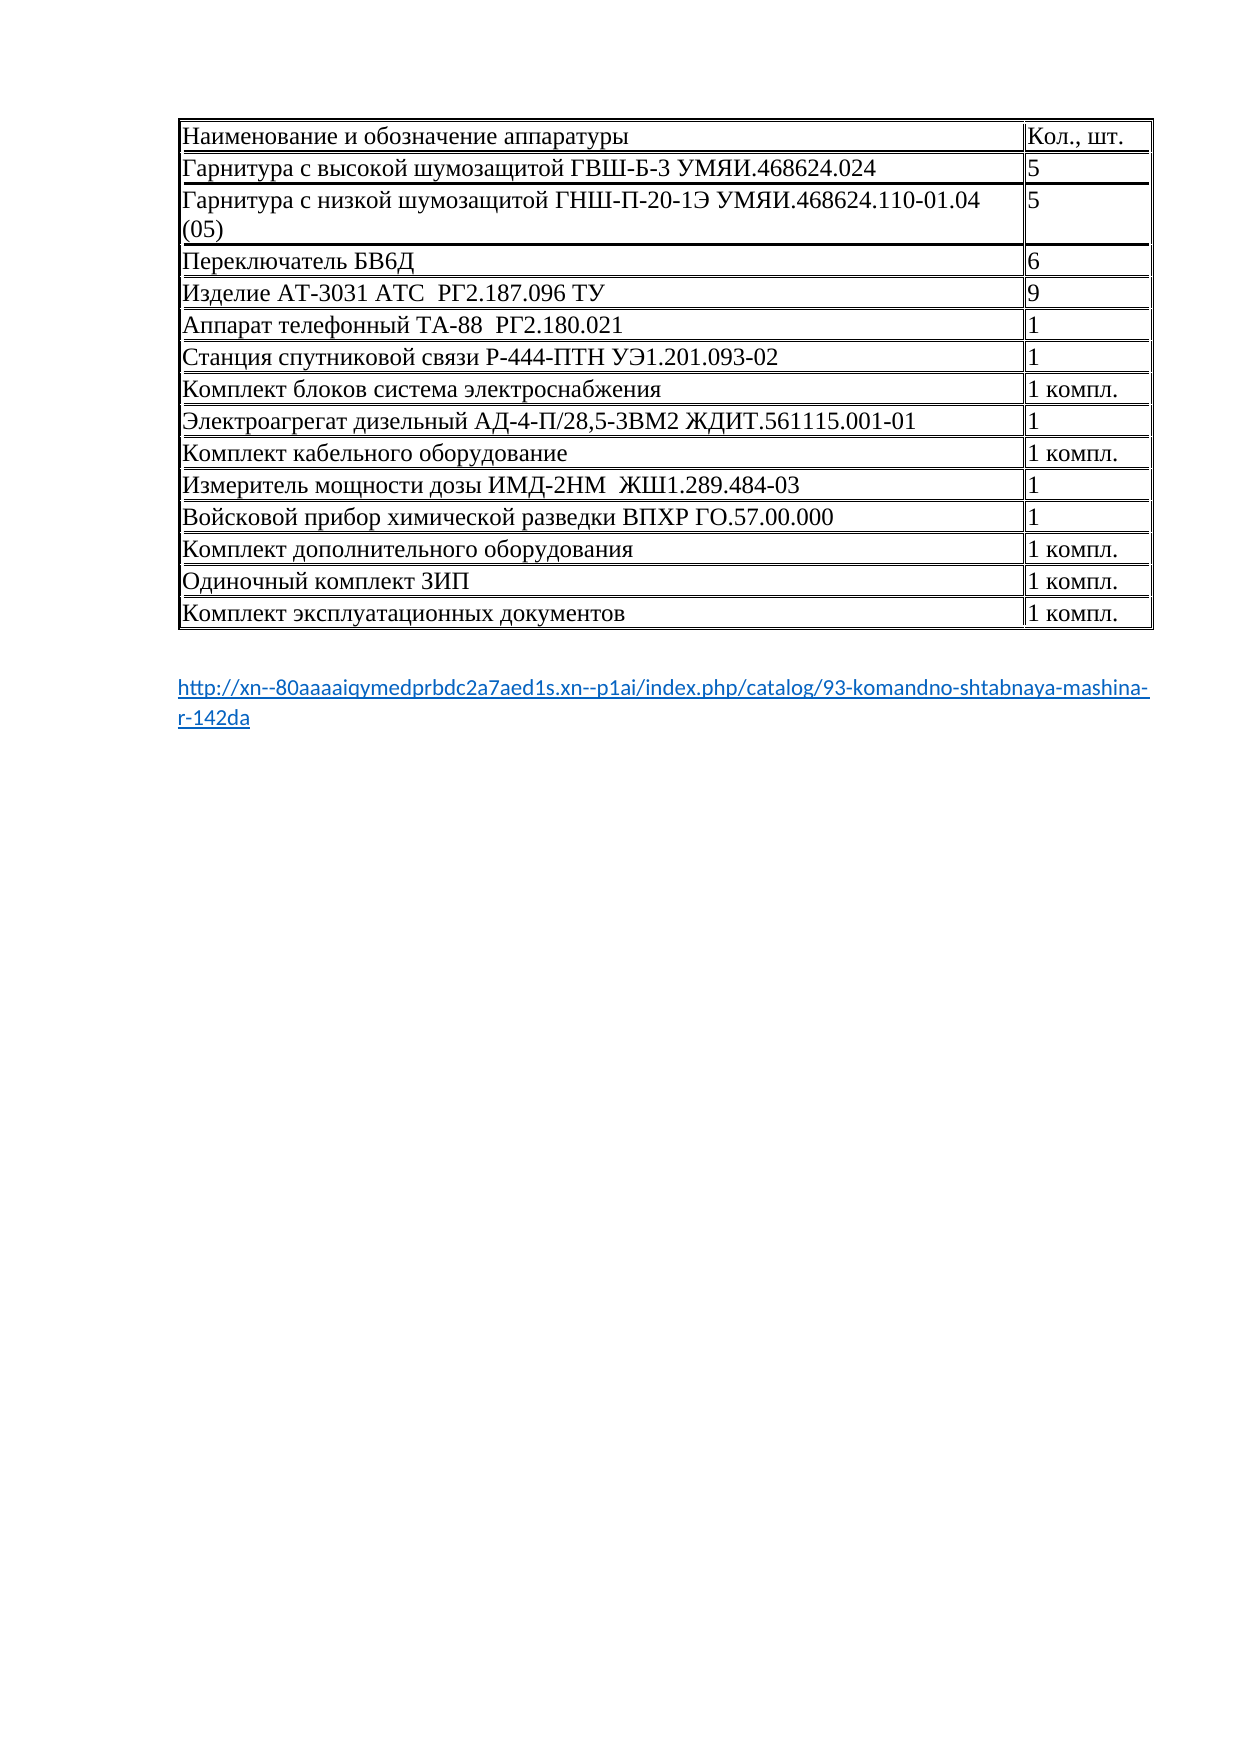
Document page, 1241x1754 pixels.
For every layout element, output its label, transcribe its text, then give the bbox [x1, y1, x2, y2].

table_cell Комплект кабельного оборудование [180, 435, 1025, 467]
table_cell 6 [1026, 243, 1152, 275]
table_cell 9 [1025, 275, 1152, 307]
table_cell 1 [1025, 403, 1152, 435]
table_cell Электроагрегат дизельный АД-4-П/28,5-3ВМ2 ЖДИТ.561115.001-01 [180, 403, 1025, 435]
table_cell Комплект дополнительного оборудования [180, 531, 1025, 563]
table_cell Комплект блоков система электроснабжения [180, 371, 1025, 403]
table_cell Изделие АТ-3031 АТС РГ2.187.096 ТУ [180, 275, 1025, 307]
table_cell Одиночный комплект ЗИП [180, 563, 1025, 594]
table_cell Гарнитура с высокой шумозащитой ГВШ-Б-3 УМЯИ.468624.024 [181, 150, 1023, 182]
table_cell 1 компл. [1025, 563, 1152, 594]
table_cell Комплект эксплуатационных документов [181, 595, 1025, 627]
table_cell 1 [1025, 307, 1152, 339]
table_cell 1 [1025, 339, 1152, 371]
table_cell 1 [1025, 467, 1152, 499]
table_cell 5 [1026, 150, 1151, 182]
table_cell 1 компл. [1025, 595, 1151, 627]
table_cell Станция спутниковой связи Р-444-ПТН УЭ1.201.093-02 [180, 339, 1025, 371]
table_cell Переключатель БВ6Д [180, 243, 1023, 275]
table_cell 1 компл. [1025, 531, 1152, 563]
table_cell 1 компл. [1025, 435, 1152, 467]
table_header Кол., шт. [1025, 122, 1151, 150]
table_cell Аппарат телефонный ТА-88 РГ2.180.021 [180, 307, 1025, 339]
table_cell 5 [1026, 182, 1151, 243]
table_cell 1 [1025, 499, 1152, 531]
table_cell Войсковой прибор химической разведки ВПХР ГО.57.00.000 [180, 499, 1025, 531]
table_cell Гарнитура с низкой шумозащитой ГНШ-П-20-1Э УМЯИ.468624.110-01.04 (05) [181, 182, 1023, 243]
table_cell Измеритель мощности дозы ИМД-2НМ ЖШ1.289.484-03 [180, 467, 1025, 499]
text http://xn--80aaaaiqymedprbdc2a7aed1s.xn--p1ai/index.php/catalog/93-komandno-shtabnaya-mashina-r-142da [177, 673, 1152, 731]
table_header Наименование и обозначение аппаратуры [181, 122, 1025, 150]
table_cell 1 компл. [1025, 371, 1152, 403]
